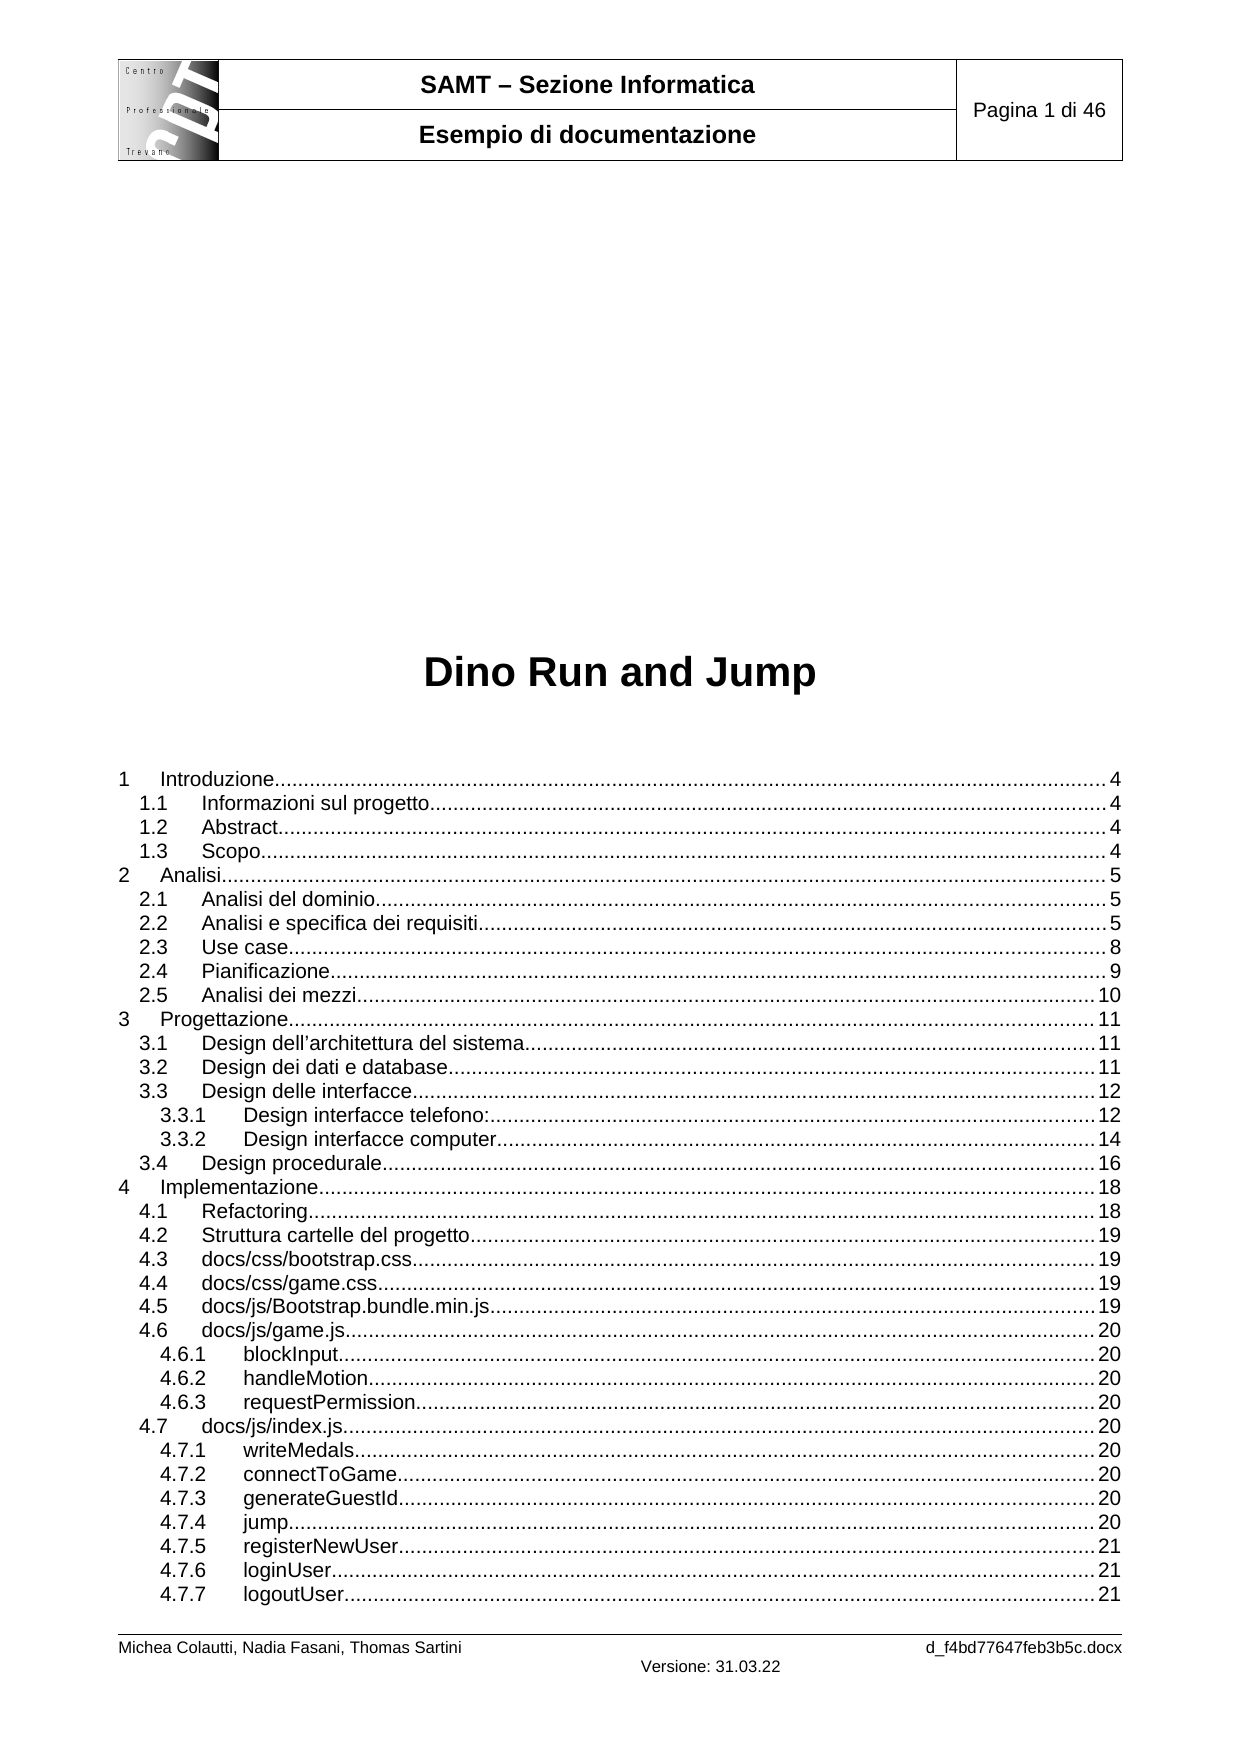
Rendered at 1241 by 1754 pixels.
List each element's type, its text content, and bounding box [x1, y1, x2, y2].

text 3.4 Design procedurale 16 [139, 1151, 1122, 1174]
text 4.7.3 generateGuestId 20 [160, 1486, 1122, 1510]
text 4.6.3 requestPermission 20 [160, 1390, 1122, 1414]
text 3.1 Design dell’architettura del sistema 11 [139, 1031, 1122, 1055]
text 3.2 Design dei dati e database 11 [139, 1055, 1122, 1079]
text 2.5 Analisi dei mezzi 10 [139, 983, 1122, 1007]
text 4.7 docs/js/index.js 20 [139, 1414, 1122, 1438]
text 4.7.5 registerNewUser 21 [160, 1534, 1122, 1558]
text 3 Progettazione 11 [118, 1007, 1122, 1031]
text 4.2 Struttura cartelle del progetto 19 [139, 1222, 1122, 1246]
text 3.3.1 Design interfacce telefono: 12 [160, 1103, 1122, 1127]
text 4.5 docs/js/Bootstrap.bundle.min.js 19 [139, 1294, 1122, 1318]
text 4.6 docs/js/game.js 20 [139, 1318, 1122, 1342]
text 1.1 Informazioni sul progetto 4 [139, 791, 1122, 815]
text 4 Implementazione 18 [118, 1174, 1122, 1198]
text 2 Analisi 5 [118, 863, 1122, 887]
text Dino Run and Jump [118, 647, 1122, 695]
text 4.4 docs/css/game.css 19 [139, 1270, 1122, 1294]
text 4.7.2 connectToGame 20 [160, 1462, 1122, 1486]
text 2.2 Analisi e specifica dei requisiti 5 [139, 911, 1122, 935]
text 3.3.2 Design interfacce computer 14 [160, 1127, 1122, 1151]
text 1.3 Scopo 4 [139, 839, 1122, 863]
text 4.7.1 writeMedals 20 [160, 1438, 1122, 1462]
text 2.1 Analisi del dominio 5 [139, 887, 1122, 911]
text 4.7.4 jump 20 [160, 1510, 1122, 1534]
text 4.7.6 loginUser 21 [160, 1558, 1122, 1582]
text 4.6.2 handleMotion 20 [160, 1366, 1122, 1390]
picture [118, 60, 219, 160]
text 2.4 Pianificazione 9 [139, 959, 1122, 983]
text 4.6.1 blockInput 20 [160, 1342, 1122, 1366]
text 4.1 Refactoring 18 [139, 1198, 1122, 1222]
text 2.3 Use case 8 [139, 935, 1122, 959]
text 4.3 docs/css/bootstrap.css 19 [139, 1246, 1122, 1270]
text 1.2 Abstract 4 [139, 815, 1122, 839]
text 4.7.7 logoutUser 21 [160, 1582, 1122, 1606]
text 1 Introduzione 4 [118, 767, 1122, 791]
text 3.3 Design delle interfacce 12 [139, 1079, 1122, 1103]
